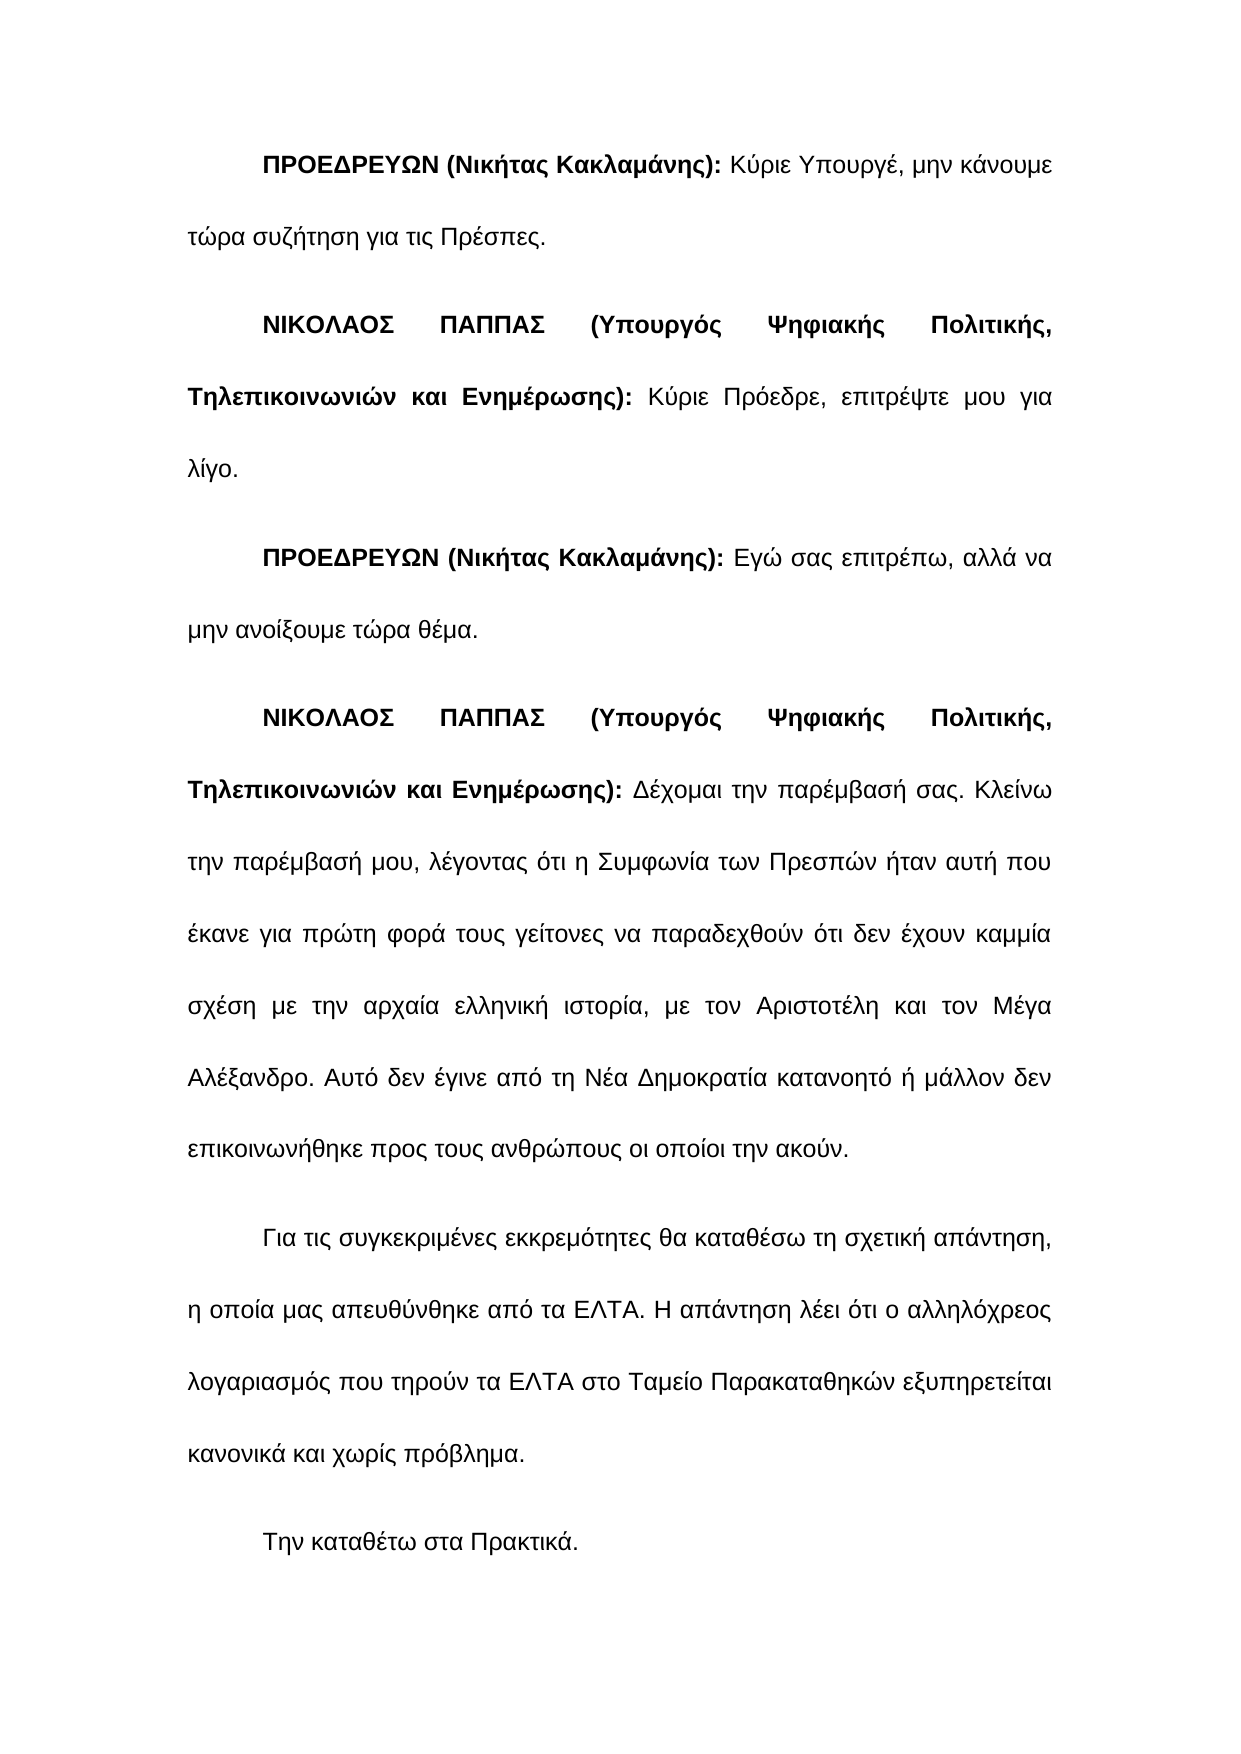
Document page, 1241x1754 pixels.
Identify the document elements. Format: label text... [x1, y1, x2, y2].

text ΝΙΚΟΛΑΟΣ ΠΑΠΠΑΣ (Υπουργός Ψηφιακής Πολιτικής, Τηλεπικοινωνιών και Ενημέρωσης): Δέχομαι την παρέμβασή σας. Κλείνω την παρέμβασή μου, λέγοντας ότι η Συμφωνία των Πρεσπών ήταν αυτή που έκανε για πρώτη φορά τους γείτονες να παραδεχθούν ότι δεν έχουν καμμία σχέση με την αρχαία ελληνική ιστορία, με τον Αριστοτέλη και τον Μέγα Αλέξανδρο. Αυτό δεν έγινε από τη Νέα Δημοκρατία κατανοητό ή μάλλον δεν επικοινωνήθηκε προς τους ανθρώπους οι οποίοι την ακούν. [187, 703, 1053, 1163]
text ΝΙΚΟΛΑΟΣ ΠΑΠΠΑΣ (Υπουργός Ψηφιακής Πολιτικής, Τηλεπικοινωνιών και Ενημέρωσης): Κύριε Πρόεδρε, επιτρέψτε μου για λίγο. [187, 310, 1053, 483]
text ΠΡΟΕΔΡΕΥΩΝ (Νικήτας Κακλαμάνης): Κύριε Υπουργέ, μην κάνουμε τώρα συζήτηση για τις Πρέσπες. [187, 150, 1053, 251]
text ΠΡΟΕΔΡΕΥΩΝ (Νικήτας Κακλαμάνης): Εγώ σας επιτρέπω, αλλά να μην ανοίξουμε τώρα θέμα. [187, 543, 1053, 643]
text Για τις συγκεκριμένες εκκρεμότητες θα καταθέσω τη σχετική απάντηση, η οποία μας απευθύνθηκε από τα ΕΛΤΑ. Η απάντηση λέει ότι ο αλληλόχρεος λογαριασμός που τηρούν τα ΕΛΤΑ στο Ταμείο Παρακαταθηκών εξυπηρετείται κανονικά και χωρίς πρόβλημα. [187, 1223, 1053, 1467]
text Την καταθέτω στα Πρακτικά. [187, 1527, 1053, 1556]
